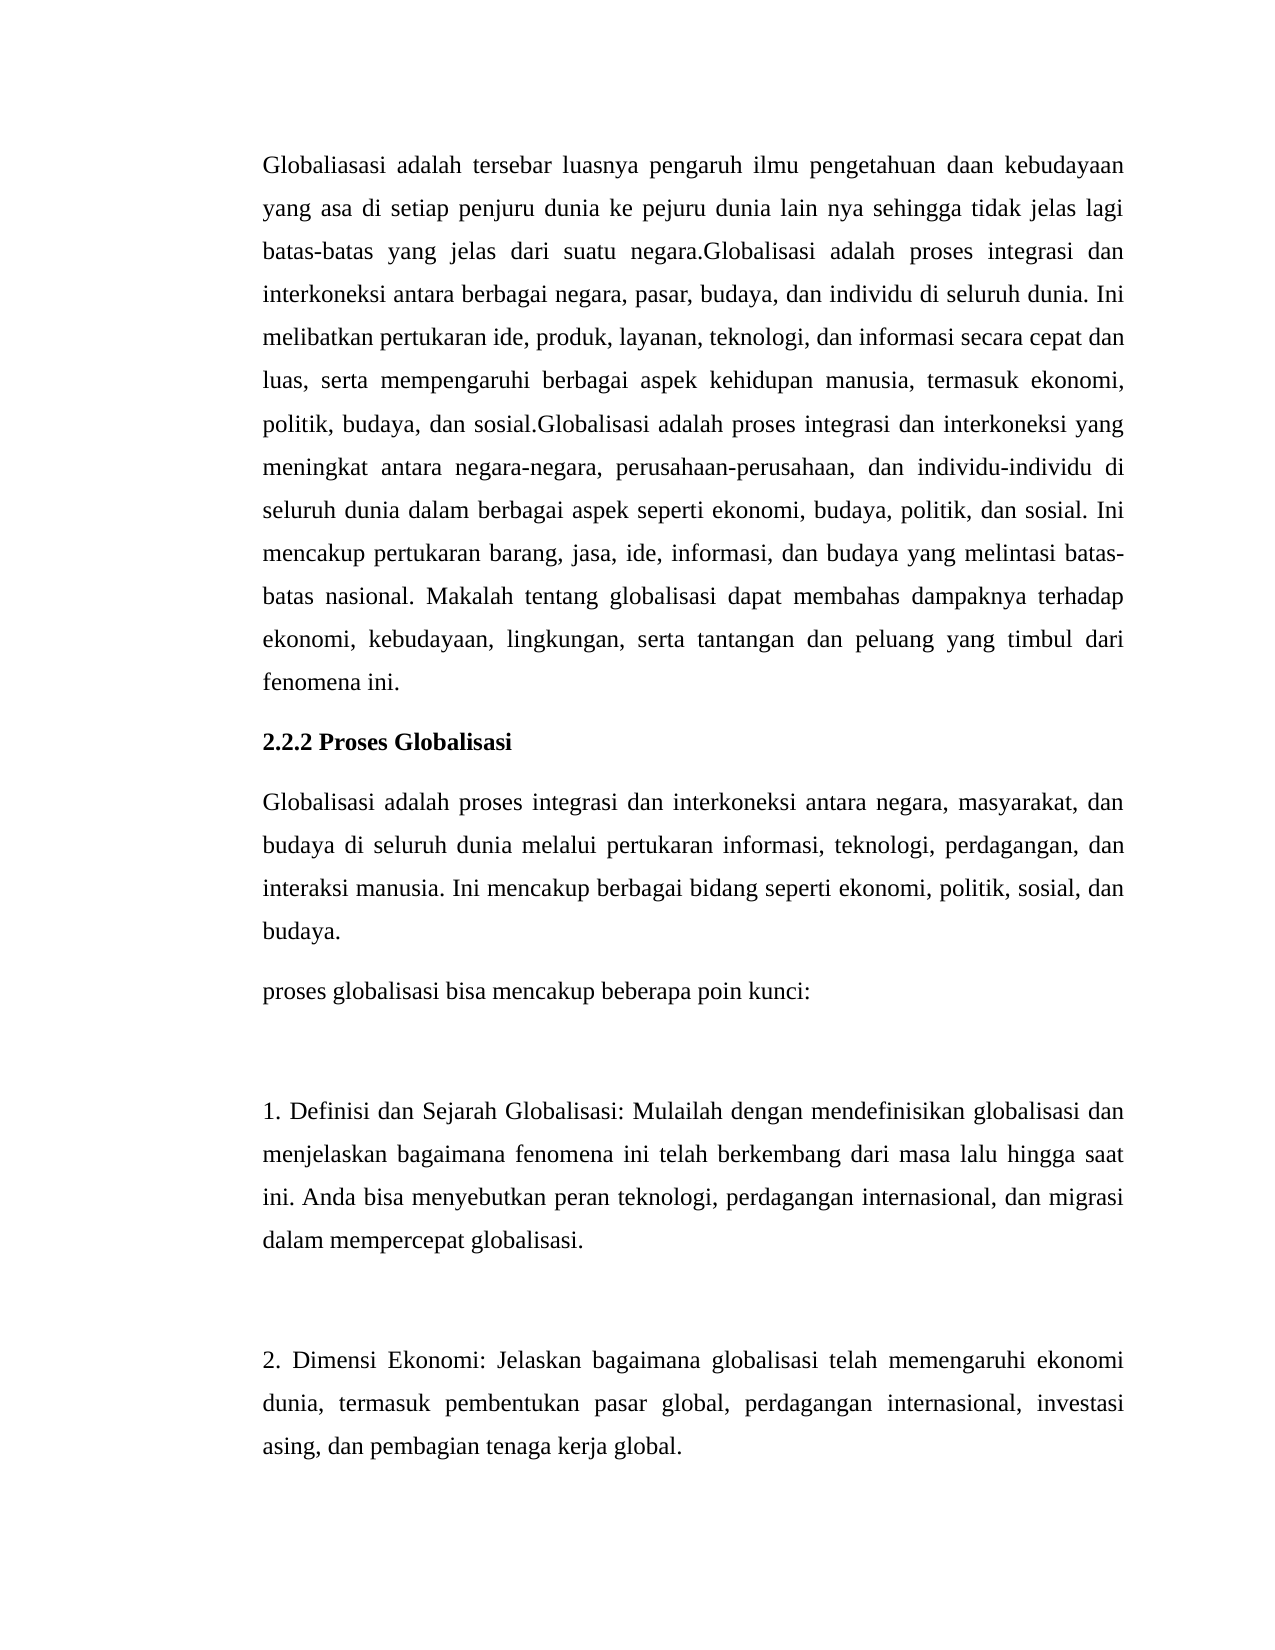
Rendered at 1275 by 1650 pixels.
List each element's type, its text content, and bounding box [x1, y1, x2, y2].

text proses globalisasi bisa mencakup beberapa poin kunci: [187, 976, 1125, 1005]
text 2.2.2 Proses Globalisasi [187, 727, 1125, 756]
text Globalisasi adalah proses integrasi dan interkoneksi antara negara, masyarakat, dan budaya di seluruh dunia melalui pertukaran informasi, teknologi, perdagangan, dan interaksi manusia. Ini mencakup berbagai bidang seperti ekonomi, politik, sosial, dan budaya. [262, 787, 1125, 945]
text 2. Dimensi Ekonomi: Jelaskan bagaimana globalisasi telah memengaruhi ekonomi dunia, termasuk pembentukan pasar global, perdagangan internasional, investasi asing, dan pembagian tenaga kerja global. [262, 1345, 1125, 1460]
text 1. Definisi dan Sejarah Globalisasi: Mulailah dengan mendefinisikan globalisasi dan menjelaskan bagaimana fenomena ini telah berkembang dari masa lalu hingga saat ini. Anda bisa menyebutkan peran teknologi, perdagangan internasional, dan migrasi dalam mempercepat globalisasi. [262, 1096, 1125, 1254]
text Globaliasasi adalah tersebar luasnya pengaruh ilmu pengetahuan daan kebudayaan yang asa di setiap penjuru dunia ke pejuru dunia lain nya sehingga tidak jelas lagi batas-batas yang jelas dari suatu negara.Globalisasi adalah proses integrasi dan interkoneksi antara berbagai negara, pasar, budaya, dan individu di seluruh dunia. Ini melibatkan pertukaran ide, produk, layanan, teknologi, dan informasi secara cepat dan luas, serta mempengaruhi berbagai aspek kehidupan manusia, termasuk ekonomi, politik, budaya, dan sosial.Globalisasi adalah proses integrasi dan interkoneksi yang meningkat antara negara-negara, perusahaan-perusahaan, dan individu-individu di seluruh dunia dalam berbagai aspek seperti ekonomi, budaya, politik, dan sosial. Ini mencakup pertukaran barang, jasa, ide, informasi, dan budaya yang melintasi batas-batas nasional. Makalah tentang globalisasi dapat membahas dampaknya terhadap ekonomi, kebudayaan, lingkungan, serta tantangan dan peluang yang timbul dari fenomena ini. [262, 150, 1125, 696]
